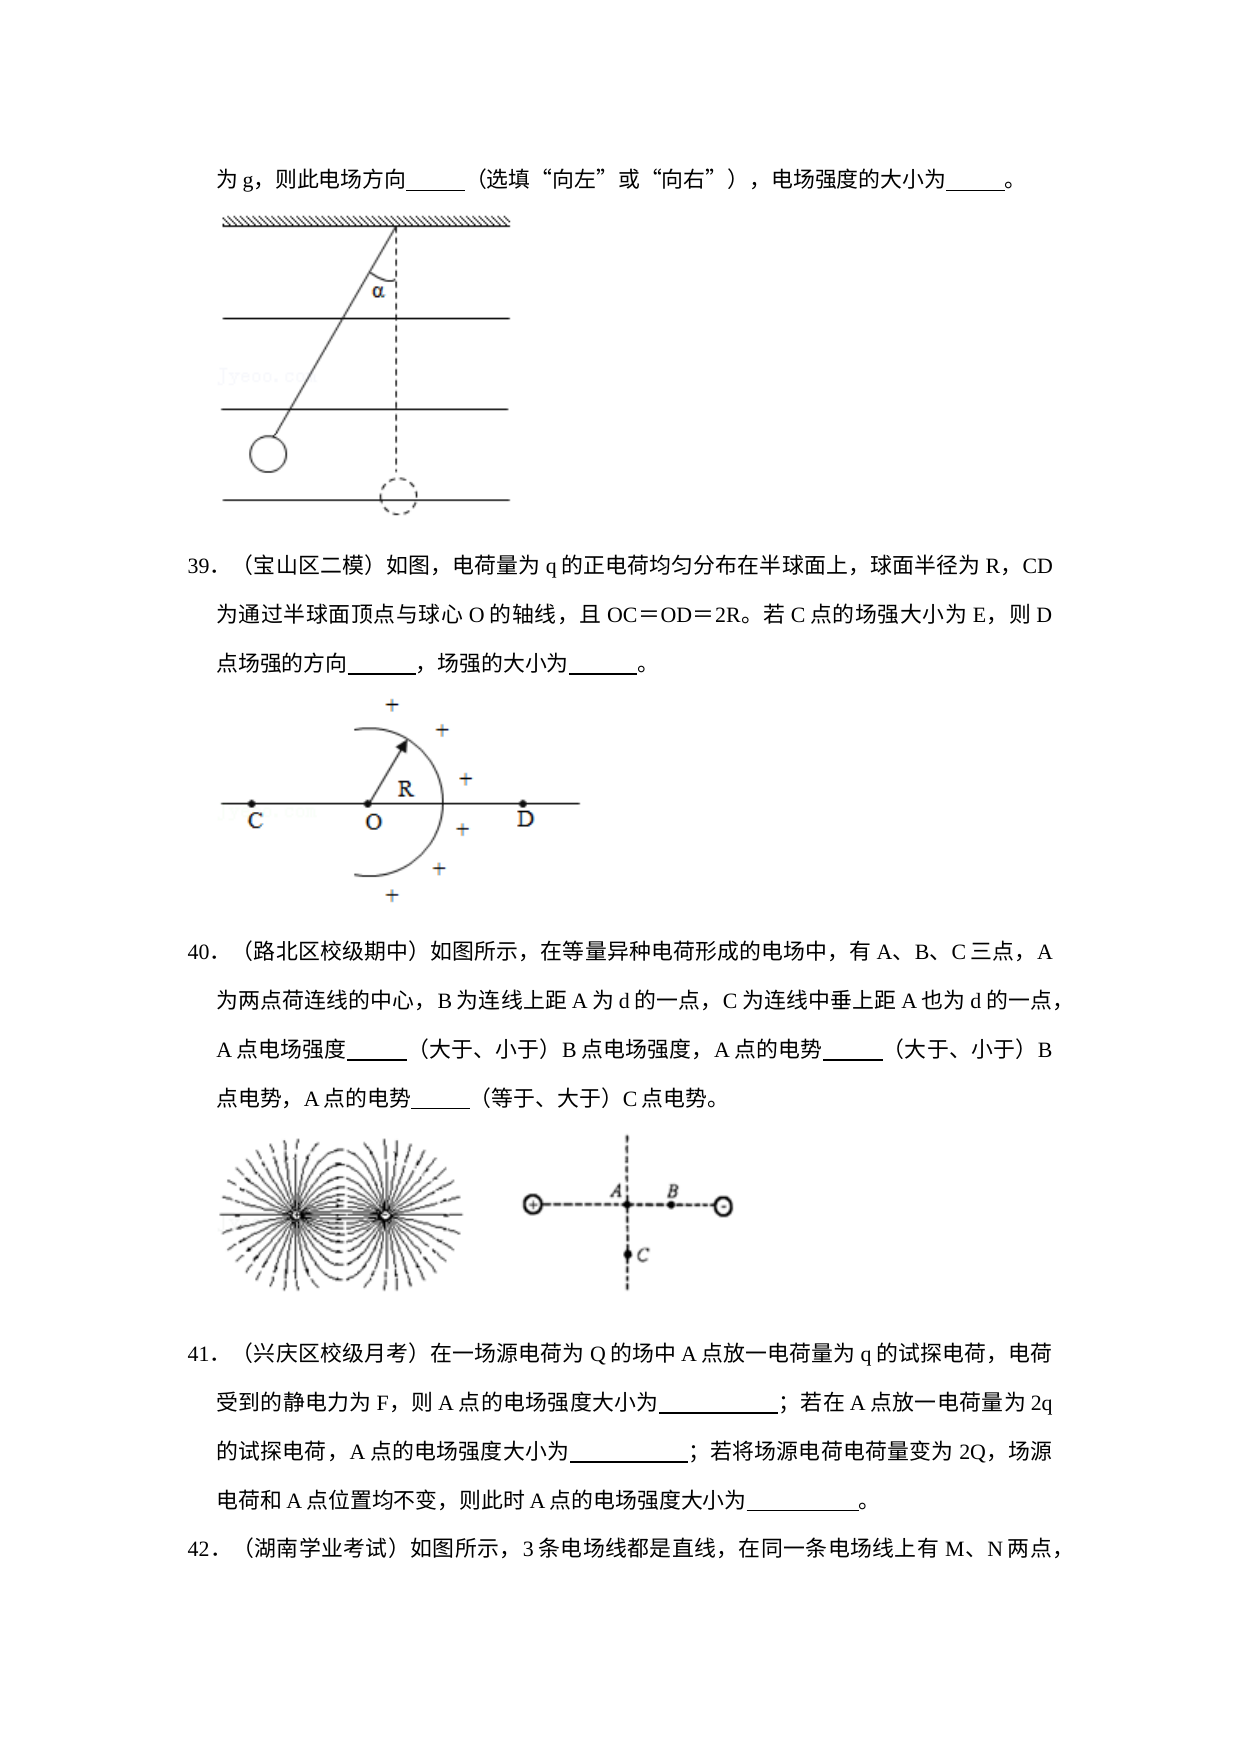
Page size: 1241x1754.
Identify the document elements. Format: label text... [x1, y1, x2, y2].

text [187, 1531, 1053, 1563]
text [187, 162, 1053, 194]
picture [216, 693, 585, 907]
text 41．（兴庆区校级月考）在一场源电荷为Q的场中A点放一电荷量为q的试探电荷，电荷受到的静电力为F，则A点的电场强度大小为 ；若在A点放一电荷量为2q的试探电荷，A点的电场强度大小为 ；若将场源电荷电荷量变为2Q，场源电荷和A点位置均不变，则此时A点的电场强度大小为 。 [187, 1336, 1053, 1515]
text 39．（宝山区二模）如图，电荷量为q的正电荷均匀分布在半球面上，球面半径为R，CD为通过半球面顶点与球心O的轴线，且OC＝OD＝2R。若C点的场强大小为E，则D点场强的方向 ，场强的大小为 。 [187, 548, 1053, 678]
text 40．（路北区校级期中）如图所示，在等量异种电荷形成的电场中，有A、B、C三点，A为两点荷连线的中心，B为连线上距A为d的一点，C为连线中垂上距A也为d的一点，A点电场强度 （大于、小于）B点电场强度，A点的电势 （大于、小于）B点电势，A点的电势 （等于、大于）C点电势。 [187, 934, 1053, 1113]
picture [216, 210, 515, 520]
picture [216, 1128, 738, 1296]
